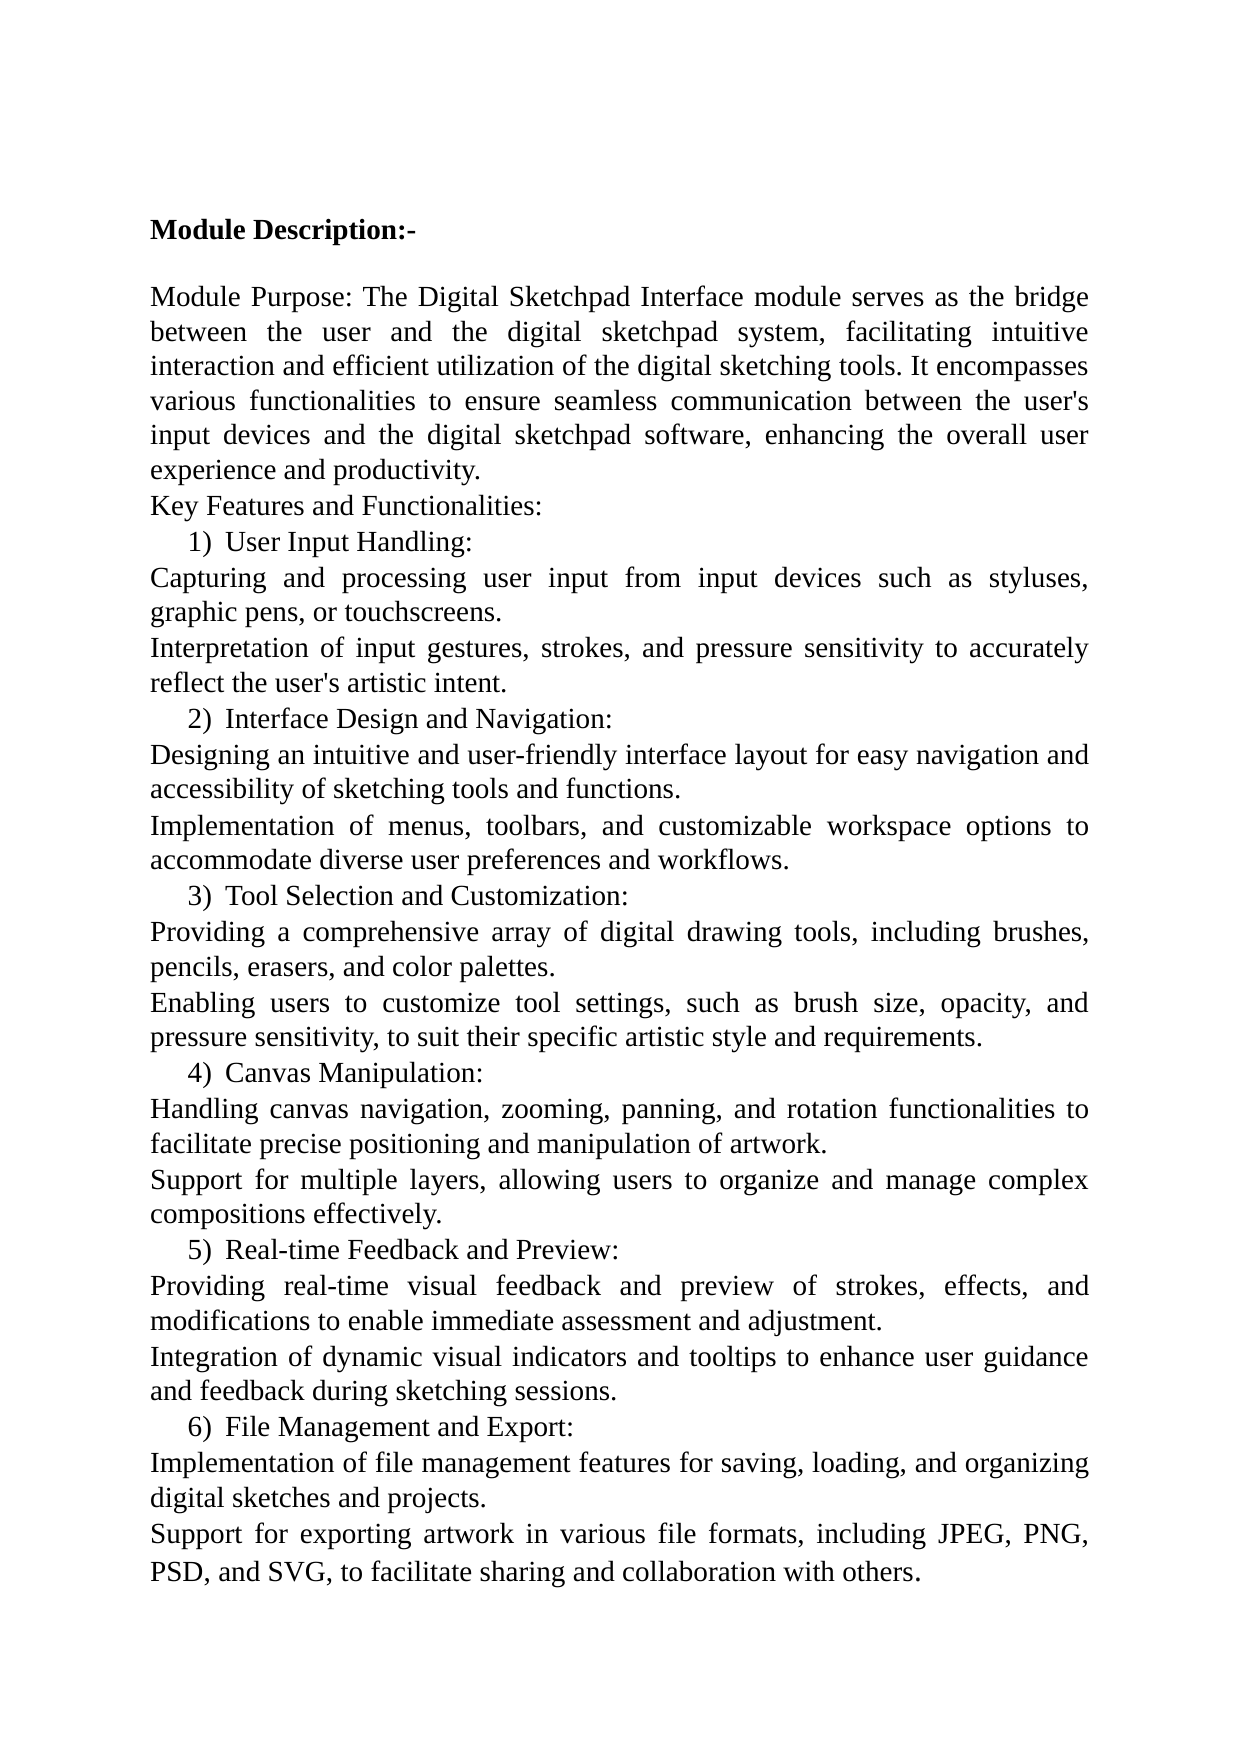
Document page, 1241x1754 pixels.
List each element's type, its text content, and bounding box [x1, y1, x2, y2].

text Enabling users to customize tool settings, such as brush size, opacity, and pressure sensitivity, to suit their specific artistic style and requirements. [150, 985, 1090, 1053]
list User Input Handling: [187, 524, 1090, 557]
text Module Description:- [150, 212, 1090, 246]
text Implementation of menus, toolbars, and customizable workspace options to accommodate diverse user preferences and workflows. [150, 808, 1090, 876]
list Interface Design and Navigation: [187, 701, 1090, 734]
text Capturing and processing user input from input devices such as styluses, graphic pens, or touchscreens. [150, 560, 1090, 628]
list Tool Selection and Customization: [187, 878, 1090, 912]
text Providing a comprehensive array of digital drawing tools, including brushes, pencils, erasers, and color palettes. [150, 914, 1090, 982]
text Providing real-time visual feedback and preview of strokes, effects, and modifications to enable immediate assessment and adjustment. [150, 1268, 1090, 1336]
text Module Purpose: The Digital Sketchpad Interface module serves as the bridge between the user and the digital sketchpad system, facilitating intuitive interaction and efficient utilization of the digital sketching tools. It encompasses various functionalities to ensure seamless communication between the user's input devices and the digital sketchpad software, enhancing the overall user experience and productivity. [150, 279, 1090, 485]
list File Management and Export: [187, 1409, 1090, 1443]
text Support for multiple layers, allowing users to organize and manage complex compositions effectively. [150, 1162, 1090, 1230]
text Implementation of file management features for saving, loading, and organizing digital sketches and projects. [150, 1445, 1090, 1513]
list Canvas Manipulation: [187, 1055, 1090, 1089]
text Designing an intuitive and user-friendly interface layout for easy navigation and accessibility of sketching tools and functions. [150, 737, 1090, 805]
list Real-time Feedback and Preview: [187, 1232, 1090, 1266]
text Key Features and Functionalities: [150, 488, 1090, 521]
text Support for exporting artwork in various file formats, including JPEG, PNG, PSD, and SVG, to facilitate sharing and collaboration with others. [150, 1516, 1090, 1590]
text Integration of dynamic visual indicators and tooltips to enhance user guidance and feedback during sketching sessions. [150, 1339, 1090, 1407]
text Interpretation of input gestures, strokes, and pressure sensitivity to accurately reflect the user's artistic intent. [150, 631, 1090, 698]
text Handling canvas navigation, zooming, panning, and rotation functionalities to facilitate precise positioning and manipulation of artwork. [150, 1091, 1090, 1159]
